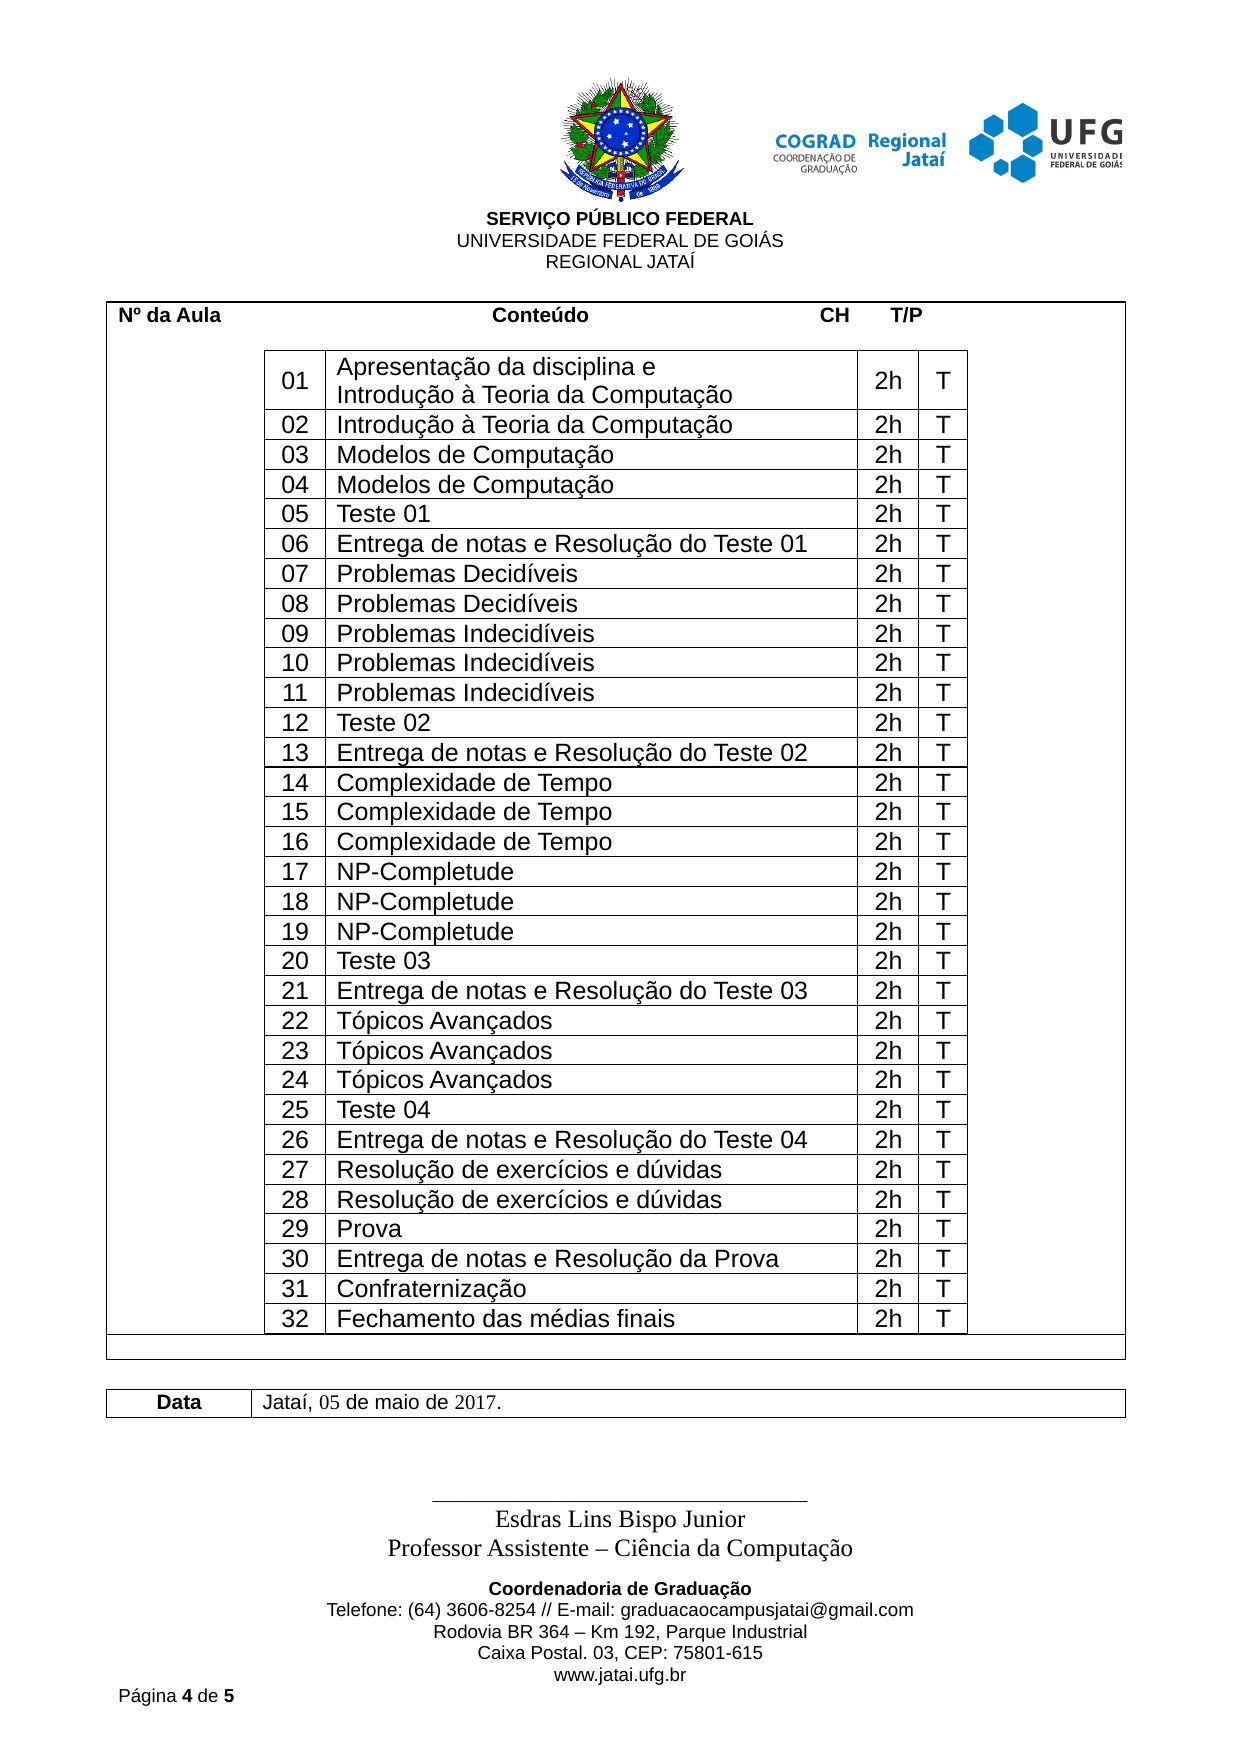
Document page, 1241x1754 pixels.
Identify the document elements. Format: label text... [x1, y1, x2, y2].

table_header Data [107, 1390, 251, 1417]
picture [553, 75, 687, 204]
table_header Jataí, de de . [252, 1390, 1125, 1417]
table_cell X. Cronograma Nº da Aula Conteúdo CH T/P [107, 303, 1125, 1334]
text ___________________________ [118, 1476, 1122, 1504]
picture [752, 103, 1123, 183]
table_cell [107, 1335, 1125, 1359]
